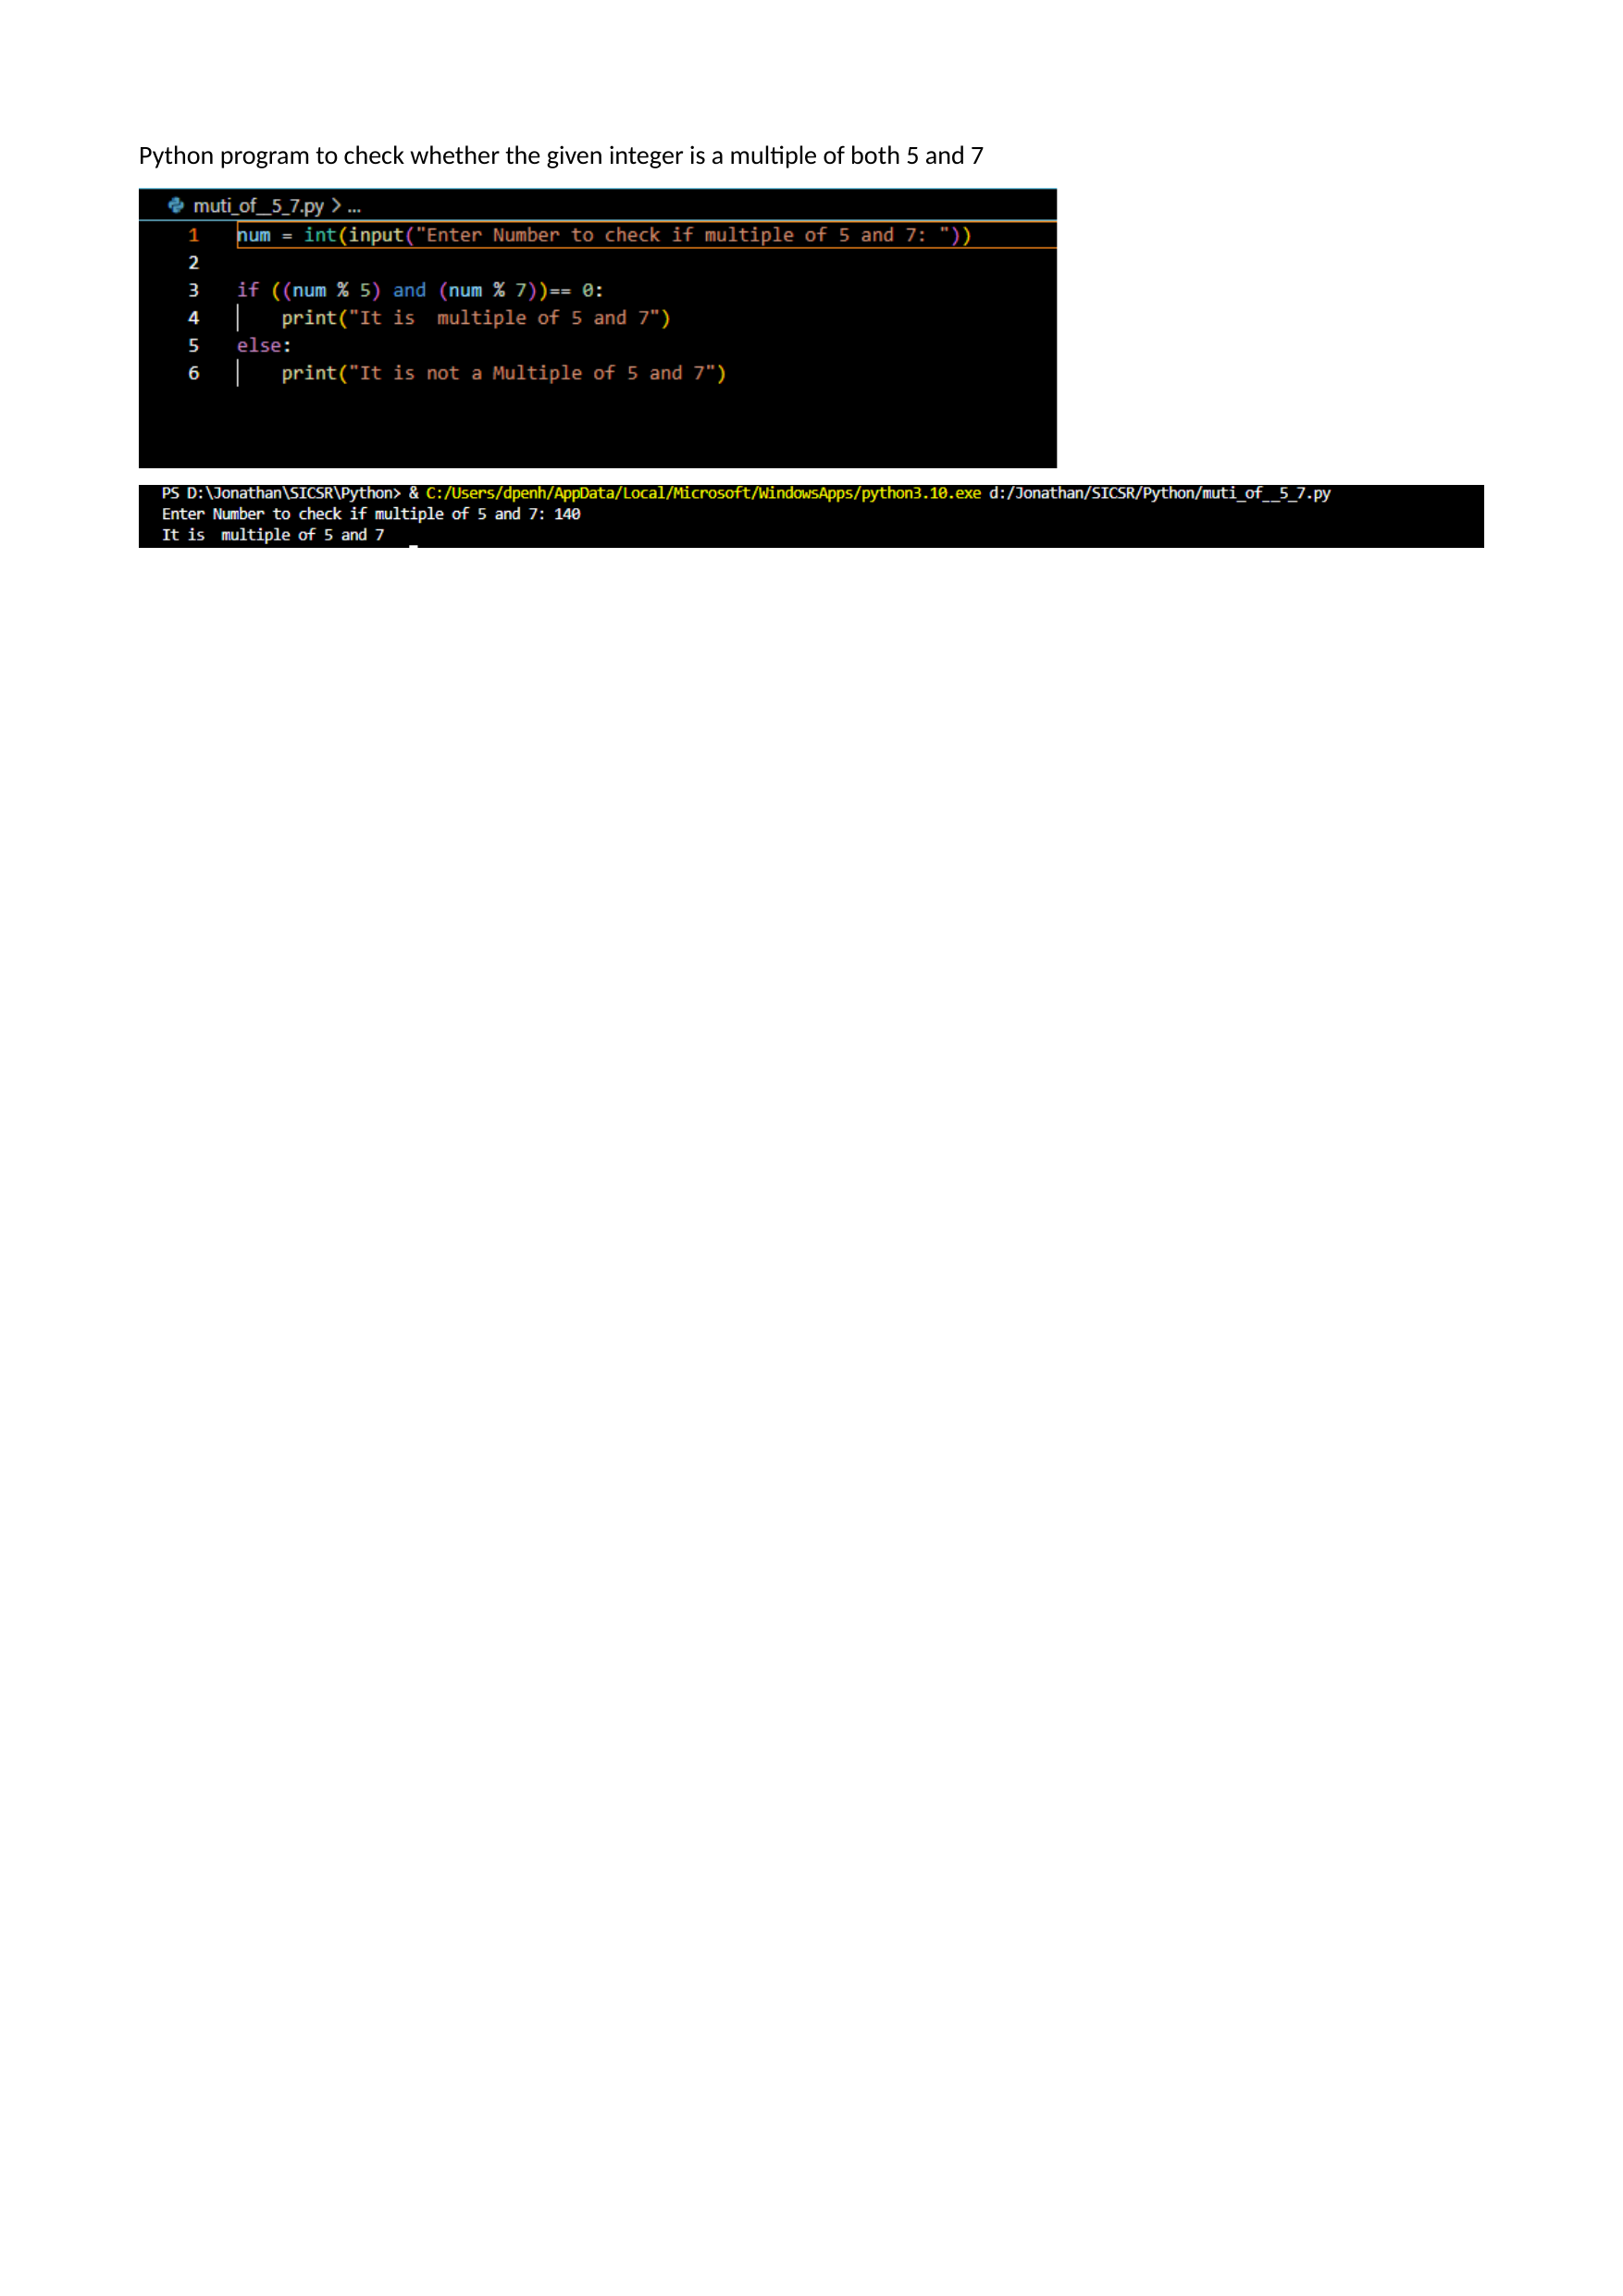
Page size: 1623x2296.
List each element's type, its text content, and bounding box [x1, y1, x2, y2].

text Python program to check whether the given integer is a multiple of both 5 and 7 [139, 139, 1484, 170]
picture [139, 485, 1484, 548]
picture [139, 188, 1058, 468]
